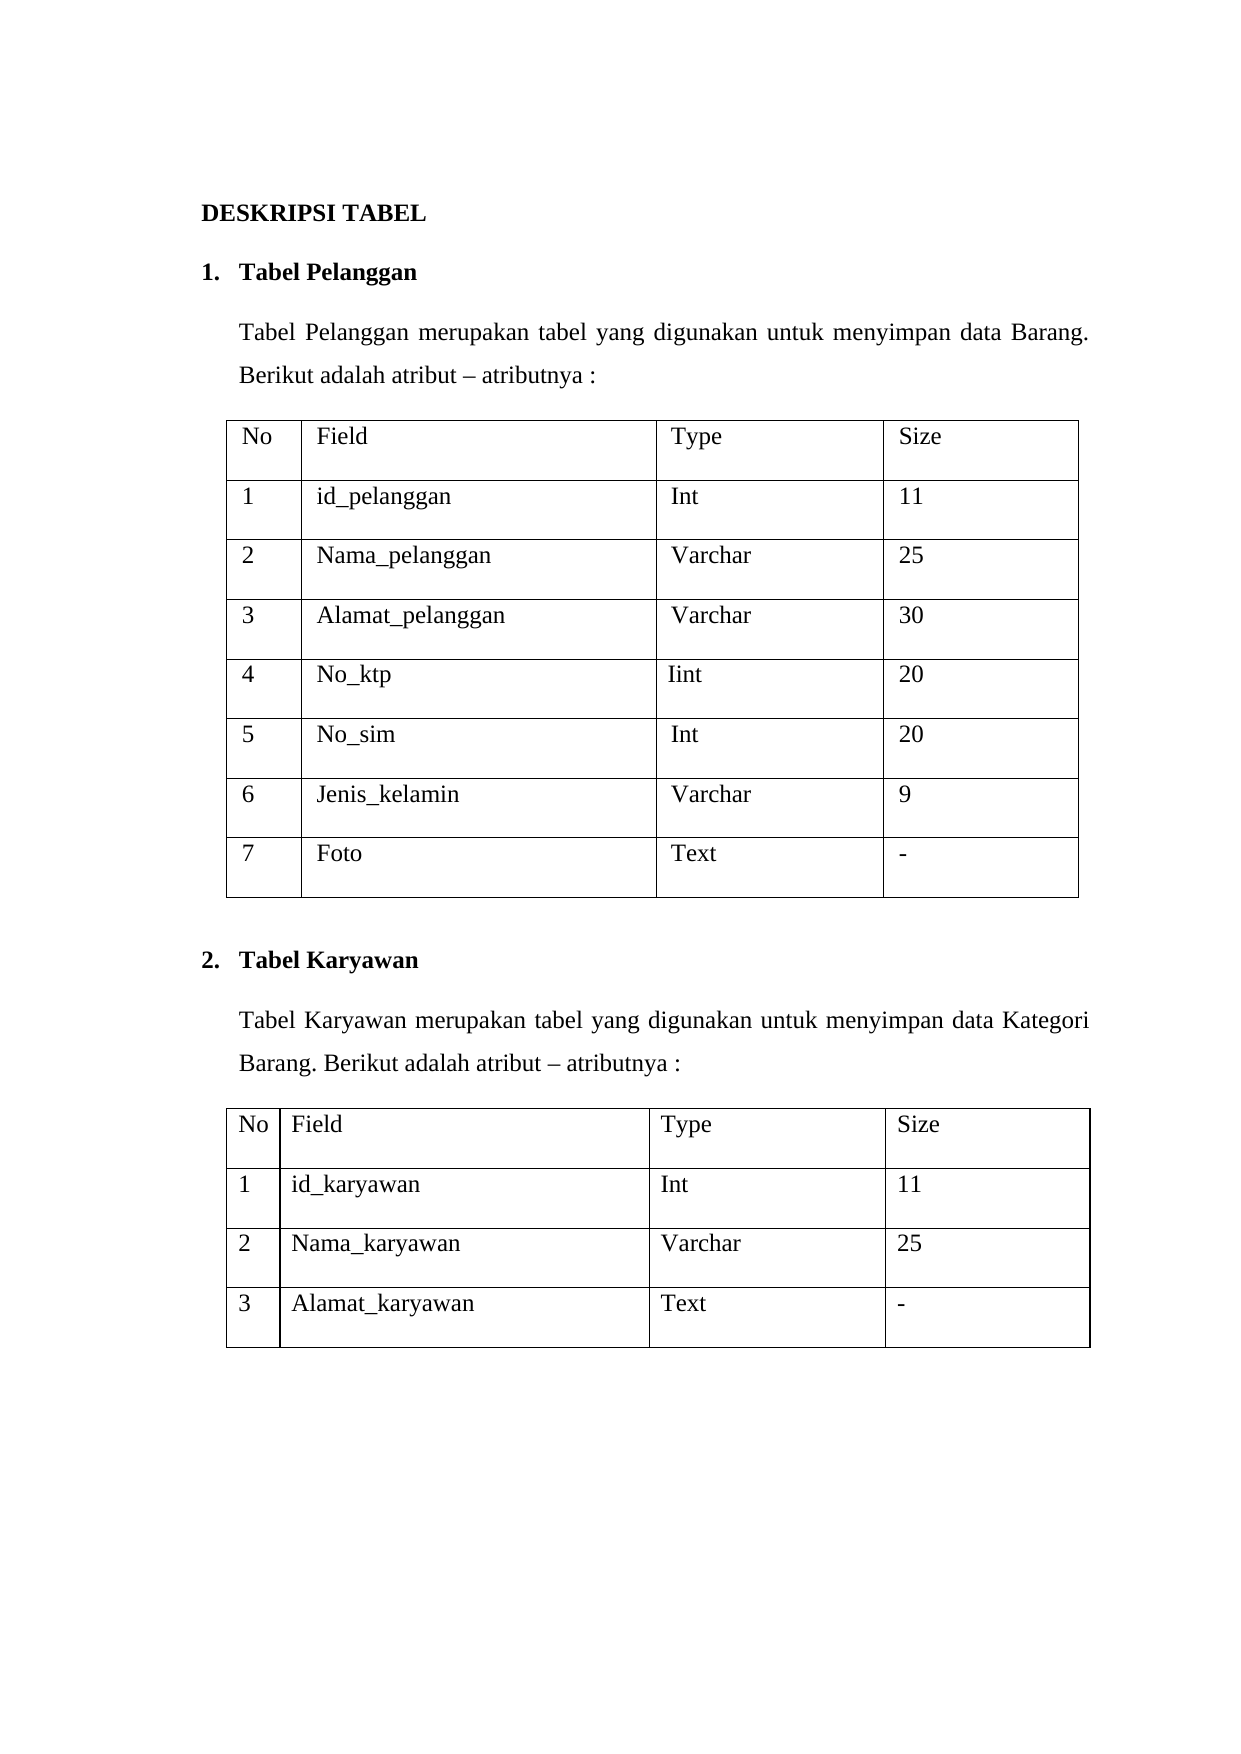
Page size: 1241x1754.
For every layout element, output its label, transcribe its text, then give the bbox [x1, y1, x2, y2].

table_header Type [650, 1109, 885, 1168]
table_header Size [884, 421, 1078, 480]
table_cell 11 [884, 481, 1078, 539]
table_cell - [884, 838, 1078, 897]
table_cell No_ktp [302, 660, 656, 718]
table_header Field [302, 421, 656, 480]
table_cell 25 [886, 1229, 1089, 1287]
table_header No [227, 1109, 279, 1168]
table_cell Nama_karyawan [281, 1229, 649, 1287]
table_cell 20 [884, 660, 1078, 718]
table_cell 2 [227, 540, 301, 599]
text Tabel Pelanggan merupakan tabel yang digunakan untuk menyimpan data Barang. Berikut adalah atribut – atributnya : [239, 317, 1090, 389]
table_cell Iint [657, 660, 883, 718]
table_cell Int [657, 719, 883, 778]
table_cell 1 [227, 1169, 279, 1227]
table_cell 1 [227, 481, 301, 539]
table_cell 30 [884, 600, 1078, 658]
table_cell Varchar [650, 1229, 885, 1287]
table_cell id_pelanggan [302, 481, 656, 539]
table_cell No_sim [302, 719, 656, 778]
table_cell 3 [227, 1288, 279, 1347]
table_cell Nama_pelanggan [302, 540, 656, 599]
table_cell 3 [227, 600, 301, 658]
table_cell Jenis_kelamin [302, 779, 656, 837]
table_cell Varchar [657, 600, 883, 658]
table_cell Text [650, 1288, 885, 1347]
table_cell Alamat_karyawan [281, 1288, 649, 1347]
table_cell 25 [884, 540, 1078, 599]
table_cell 9 [884, 779, 1078, 837]
text Tabel Karyawan merupakan tabel yang digunakan untuk menyimpan data Kategori Barang. Berikut adalah atribut – atributnya : [239, 1005, 1090, 1077]
table_cell Varchar [657, 540, 883, 599]
table_header Size [886, 1109, 1089, 1168]
table_cell 11 [886, 1169, 1089, 1227]
table_header Field [281, 1109, 649, 1168]
table_cell 4 [227, 660, 301, 718]
table_cell Int [650, 1169, 885, 1227]
table_header No [227, 421, 301, 480]
list Tabel Karyawan [201, 946, 1090, 974]
table_cell 6 [227, 779, 301, 837]
table_cell 2 [227, 1229, 279, 1287]
list Tabel Pelanggan [201, 257, 1090, 286]
table_cell Foto [302, 838, 656, 897]
text DESKRIPSI TABEL [150, 198, 1090, 226]
table_cell Varchar [657, 779, 883, 837]
table_cell 5 [227, 719, 301, 778]
table_cell 7 [227, 838, 301, 897]
table_cell 20 [884, 719, 1078, 778]
table_cell Text [657, 838, 883, 897]
table_cell Int [657, 481, 883, 539]
table_cell - [886, 1288, 1089, 1347]
table_cell id_karyawan [281, 1169, 649, 1227]
table_header Type [657, 421, 883, 480]
table_cell Alamat_pelanggan [302, 600, 656, 658]
